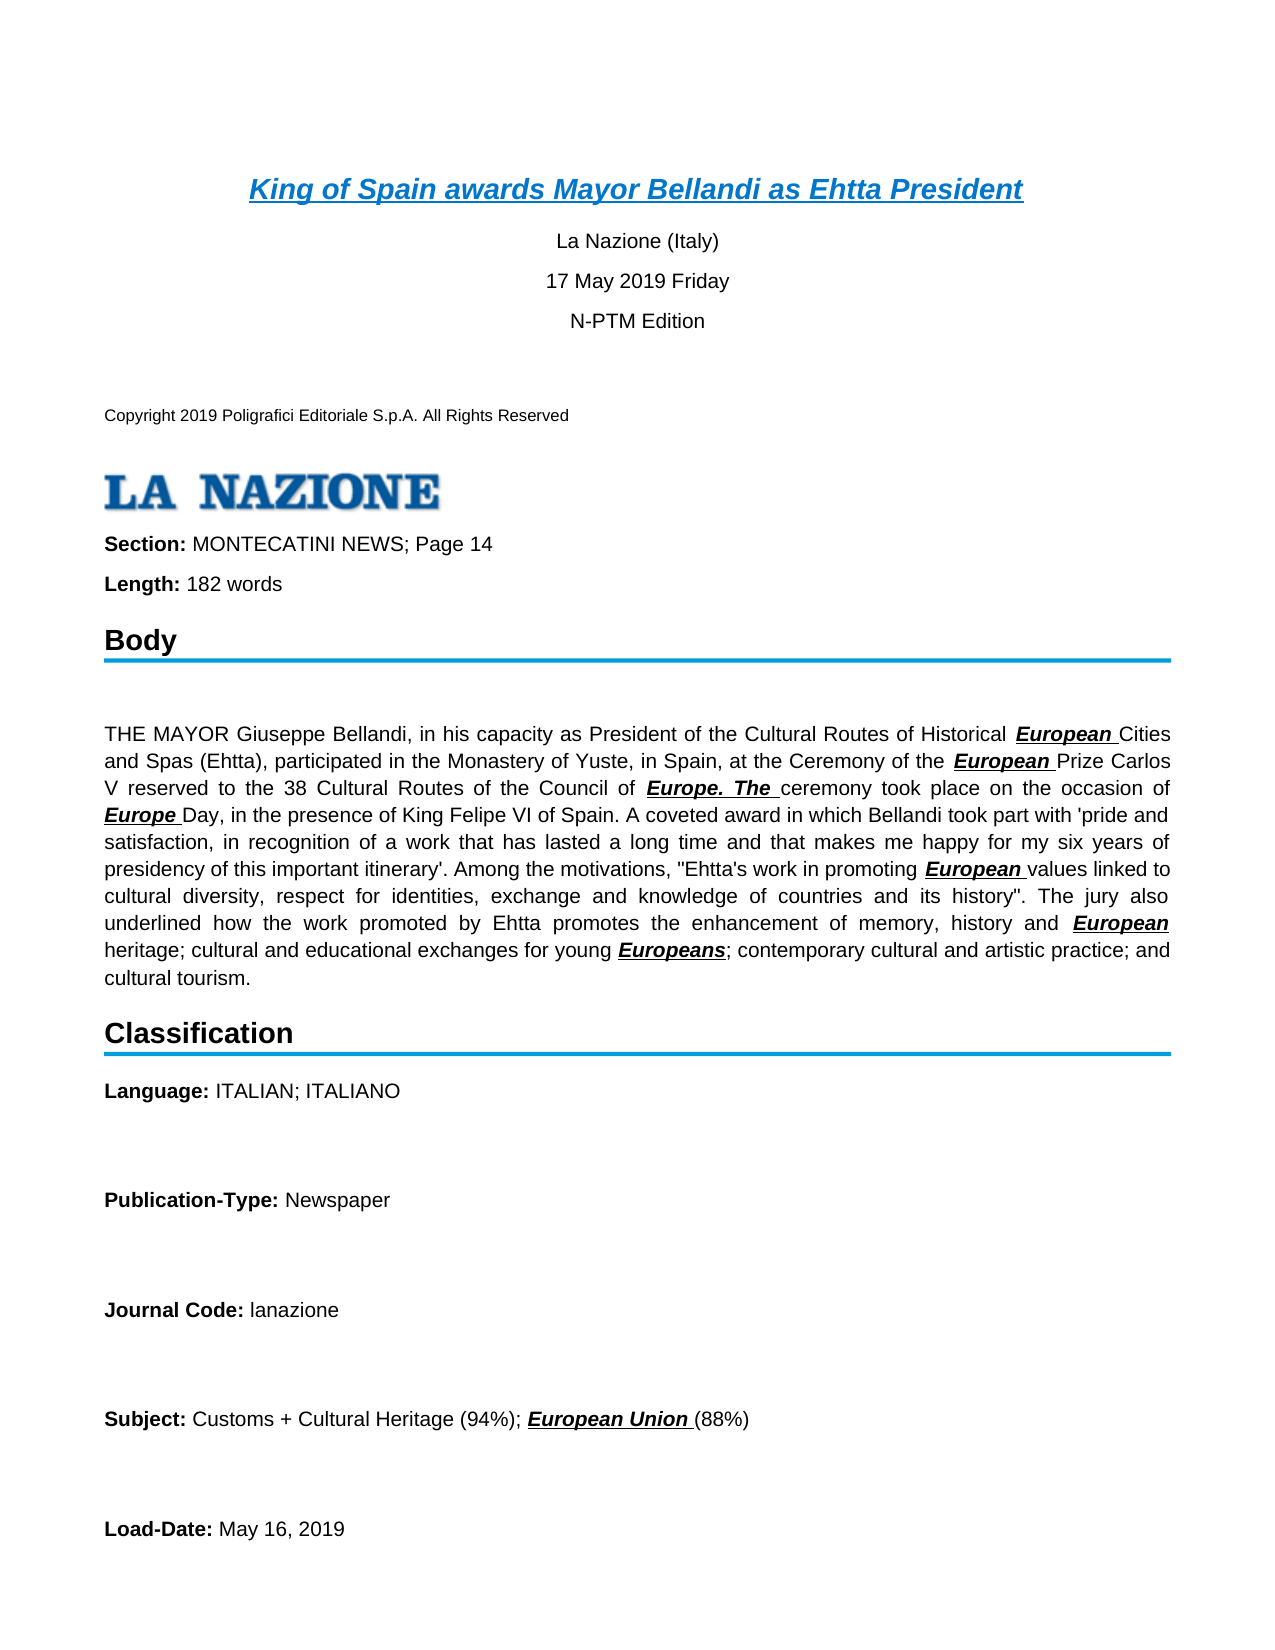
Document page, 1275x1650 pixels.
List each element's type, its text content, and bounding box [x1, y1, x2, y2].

text Load-Date: May 16, 2019 [104, 1514, 1171, 1541]
text THE MAYOR Giuseppe Bellandi, in his capacity as President of the Cultural Routes of Historical European Cities and Spas (Ehtta), participated in the Monastery of Yuste, in Spain, at the Ceremony of the European Prize Carlos V reserved to the 38 Cultural Routes of the Council of Europe. The ceremony took place on the occasion of Europe Day, in the presence of King Felipe VI of Spain. A coveted award in which Bellandi took part with 'pride and satisfaction, in recognition of a work that has lasted a long time and that makes me happy for my six years of presidency of this important itinerary'. Among the motivations, "Ehtta's work in promoting European values linked to cultural diversity, respect for identities, exchange and knowledge of countries and its history". The jury also underlined how the work promoted by Ehtta promotes the enhancement of memory, history and European heritage; cultural and educational exchanges for young Europeans; contemporary cultural and artistic practice; and cultural tourism. [104, 718, 1171, 989]
text Journal Code: lanazione [104, 1294, 1171, 1379]
text Subject: Customs + Cultural Heritage (94%); European Union (88%) [104, 1404, 1171, 1489]
text Length: 182 words [104, 569, 1171, 596]
text La Nazione (Italy) [104, 226, 1171, 253]
text Publication-Type: Newspaper [104, 1185, 1171, 1269]
text N-PTM Edition [104, 305, 1171, 332]
text Classification [104, 1014, 1171, 1050]
text 17 May 2019 Friday [104, 266, 1171, 293]
text Copyright 2019 Poligrafici Editoriale S.p.A. All Rights Reserved [104, 374, 1171, 425]
text King of Spain awards Mayor Bellandi as Ehtta President [104, 170, 1171, 205]
text Section: MONTECATINI NEWS; Page 14 [104, 529, 1171, 556]
text Body [104, 621, 1171, 656]
text Language: ITALIAN; ITALIANO [104, 1075, 1171, 1160]
picture [104, 466, 442, 517]
